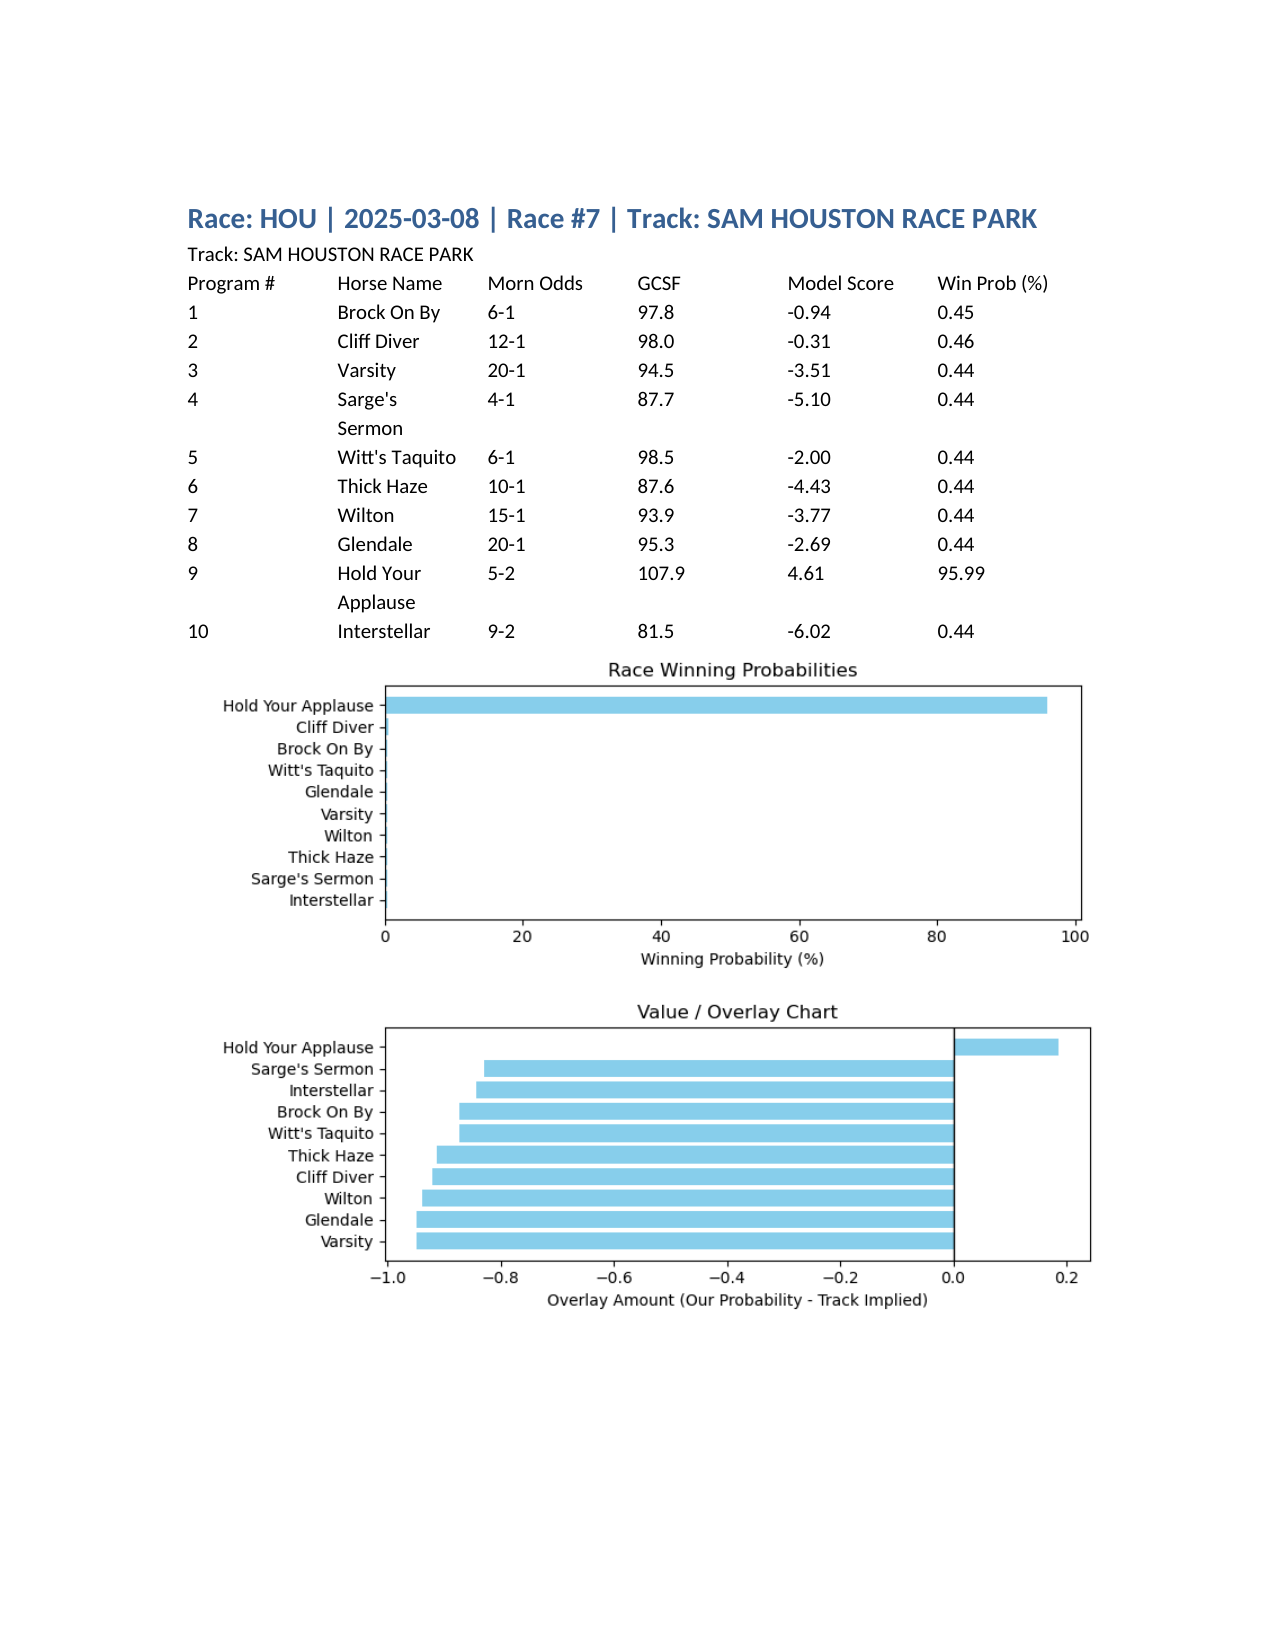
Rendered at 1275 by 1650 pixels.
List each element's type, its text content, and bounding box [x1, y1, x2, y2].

table_cell 3 [176, 357, 326, 386]
table_cell 0.44 [926, 386, 1076, 444]
picture [206, 647, 1107, 985]
table_cell 15-1 [476, 502, 626, 531]
table_cell 5 [176, 444, 326, 473]
table_cell 0.44 [926, 618, 1076, 647]
table_header Win Prob (%) [926, 270, 1076, 299]
table_header Horse Name [326, 270, 476, 299]
table_cell 20-1 [476, 531, 626, 560]
table_cell 4.61 [776, 560, 926, 618]
table_cell 0.44 [926, 531, 1076, 560]
table_cell 0.44 [926, 357, 1076, 386]
table_cell 5-2 [476, 560, 626, 618]
table_cell 87.7 [626, 386, 776, 444]
table_cell 81.5 [626, 618, 776, 647]
table_cell 10 [176, 618, 326, 647]
table_cell -0.31 [776, 328, 926, 357]
table_header Model Score [776, 270, 926, 299]
table_cell -5.10 [776, 386, 926, 444]
table_cell Varsity [326, 357, 476, 386]
table_cell -3.51 [776, 357, 926, 386]
table_cell 1 [176, 299, 326, 328]
table_header Program # [176, 270, 326, 299]
table_cell 8 [176, 531, 326, 560]
table_cell 12-1 [476, 328, 626, 357]
table_cell 4 [176, 386, 326, 444]
picture [206, 988, 1107, 1326]
table_cell 6-1 [476, 299, 626, 328]
table_cell Thick Haze [326, 473, 476, 502]
table_cell Interstellar [326, 618, 476, 647]
table_header GCSF [626, 270, 776, 299]
table_cell -2.00 [776, 444, 926, 473]
table_cell Witt's Taquito [326, 444, 476, 473]
table_cell Hold Your Applause [326, 560, 476, 618]
table_cell 2 [176, 328, 326, 357]
table_cell 4-1 [476, 386, 626, 444]
table_cell 10-1 [476, 473, 626, 502]
table_cell -6.02 [776, 618, 926, 647]
table_header Morn Odds [476, 270, 626, 299]
table_cell 93.9 [626, 502, 776, 531]
table_cell 0.45 [926, 299, 1076, 328]
table_cell 9-2 [476, 618, 626, 647]
table_cell Brock On By [326, 299, 476, 328]
table_cell -3.77 [776, 502, 926, 531]
table_cell 107.9 [626, 560, 776, 618]
table_cell -4.43 [776, 473, 926, 502]
table_cell -0.94 [776, 299, 926, 328]
subtitle Race: HOU | 2025-03-08 | Race #7 | Track: SAM HOUSTON RACE PARK [187, 200, 1087, 236]
table_cell 9 [176, 560, 326, 618]
table_cell 6 [176, 473, 326, 502]
table_cell 95.3 [626, 531, 776, 560]
table_cell 95.99 [926, 560, 1076, 618]
table_cell Wilton [326, 502, 476, 531]
table_cell Sarge's Sermon [326, 386, 476, 444]
table_cell 6-1 [476, 444, 626, 473]
table_cell 98.5 [626, 444, 776, 473]
table_cell 98.0 [626, 328, 776, 357]
table_cell Glendale [326, 531, 476, 560]
table_cell 7 [176, 502, 326, 531]
table_cell 97.8 [626, 299, 776, 328]
table_cell Cliff Diver [326, 328, 476, 357]
table_cell 87.6 [626, 473, 776, 502]
table_cell 0.44 [926, 502, 1076, 531]
table_cell 94.5 [626, 357, 776, 386]
table_cell 20-1 [476, 357, 626, 386]
table_cell 0.44 [926, 444, 1076, 473]
text Track: SAM HOUSTON RACE PARK [187, 241, 1087, 266]
table_cell 0.44 [926, 473, 1076, 502]
table_cell 0.46 [926, 328, 1076, 357]
table_cell -2.69 [776, 531, 926, 560]
